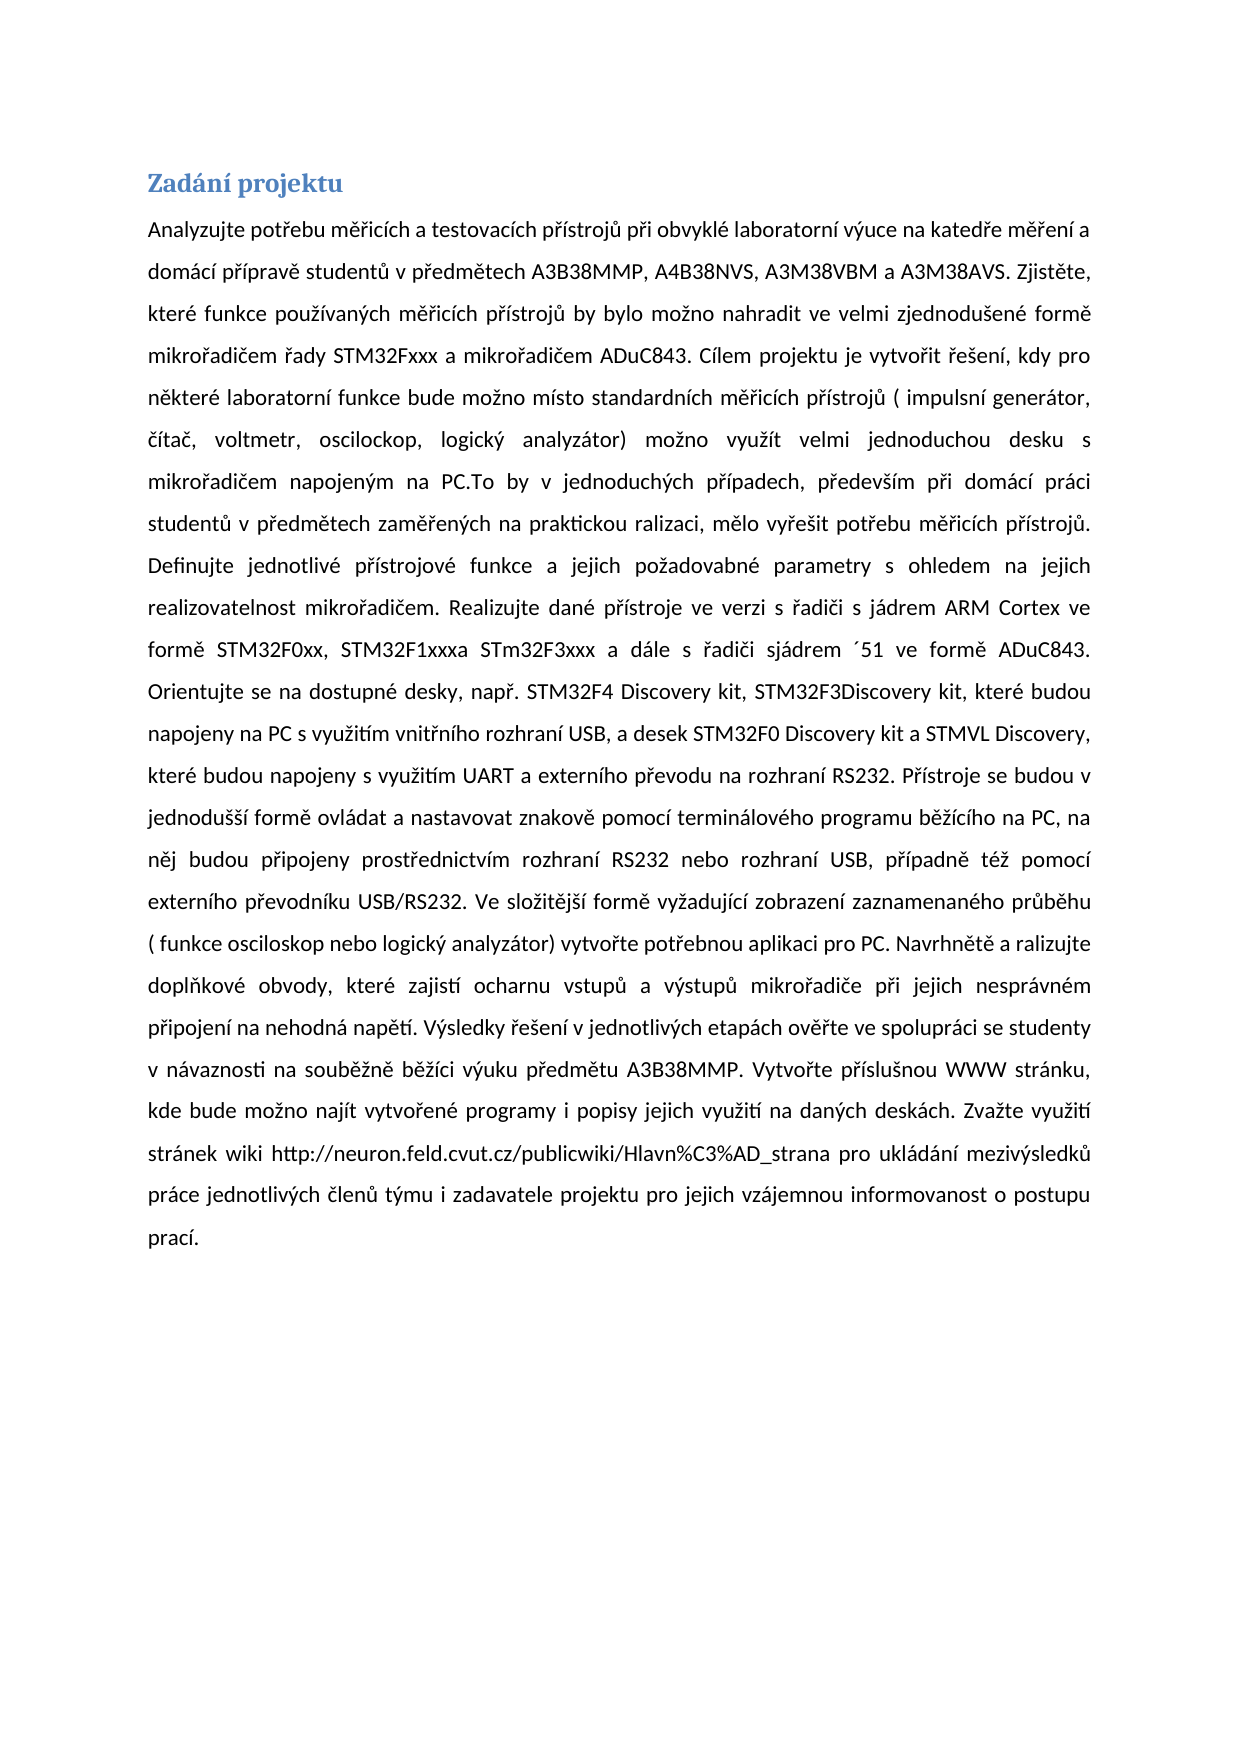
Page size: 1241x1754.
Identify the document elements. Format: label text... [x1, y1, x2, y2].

subtitle Zadání projektu [148, 168, 1093, 199]
text Analyzujte potřebu měřicích a testovacích přístrojů při obvyklé laboratorní výuce na katedře měření a domácí přípravě studentů v předmětech A3B38MMP, A4B38NVS, A3M38VBM a A3M38AVS. Zjistěte, které funkce používaných měřicích přístrojů by bylo možno nahradit ve velmi zjednodušené formě mikrořadičem řady STM32Fxxx a mikrořadičem ADuC843. Cílem projektu je vytvořit řešení, kdy pro některé laboratorní funkce bude možno místo standardních měřicích přístrojů ( impulsní generátor, čítač, voltmetr, oscilockop, logický analyzátor) možno využít velmi jednoduchou desku s mikrořadičem napojeným na PC.To by v jednoduchých případech, především při domácí práci studentů v předmětech zaměřených na praktickou ralizaci, mělo vyřešit potřebu měřicích přístrojů. Definujte jednotlivé přístrojové funkce a jejich požadovabné parametry s ohledem na jejich realizovatelnost mikrořadičem. Realizujte dané přístroje ve verzi s řadiči s jádrem ARM Cortex ve formě STM32F0xx, STM32F1xxxa STm32F3xxx a dále s řadiči sjádrem ´51 ve formě ADuC843. Orientujte se na dostupné desky, např. STM32F4 Discovery kit, STM32F3Discovery kit, které budou napojeny na PC s využitím vnitřního rozhraní USB, a desek STM32F0 Discovery kit a STMVL Discovery, které budou napojeny s využitím UART a externího převodu na rozhraní RS232. Přístroje se budou v jednodušší formě ovládat a nastavovat znakově pomocí terminálového programu běžícího na PC, na něj budou připojeny prostřednictvím rozhraní RS232 nebo rozhraní USB, případně též pomocí externího převodníku USB/RS232. Ve složitější formě vyžadující zobrazení zaznamenaného průběhu ( funkce osciloskop nebo logický analyzátor) vytvořte potřebnou aplikaci pro PC. Navrhnětě a ralizujte doplňkové obvody, které zajistí ocharnu vstupů a výstupů mikrořadiče při jejich nesprávném připojení na nehodná napětí. Výsledky řešení v jednotlivých etapách ověřte ve spolupráci se studenty v návaznosti na souběžně běžíci výuku předmětu A3B38MMP. Vytvořte příslušnou WWW stránku, kde bude možno najít vytvořené programy i popisy jejich využití na daných deskách. Zvažte využití stránek wiki http://neuron.feld.cvut.cz/publicwiki/Hlavn%C3%AD_strana pro ukládání mezivýsledků práce jednotlivých členů týmu i zadavatele projektu pro jejich vzájemnou informovanost o postupu prací. [148, 215, 1093, 1251]
